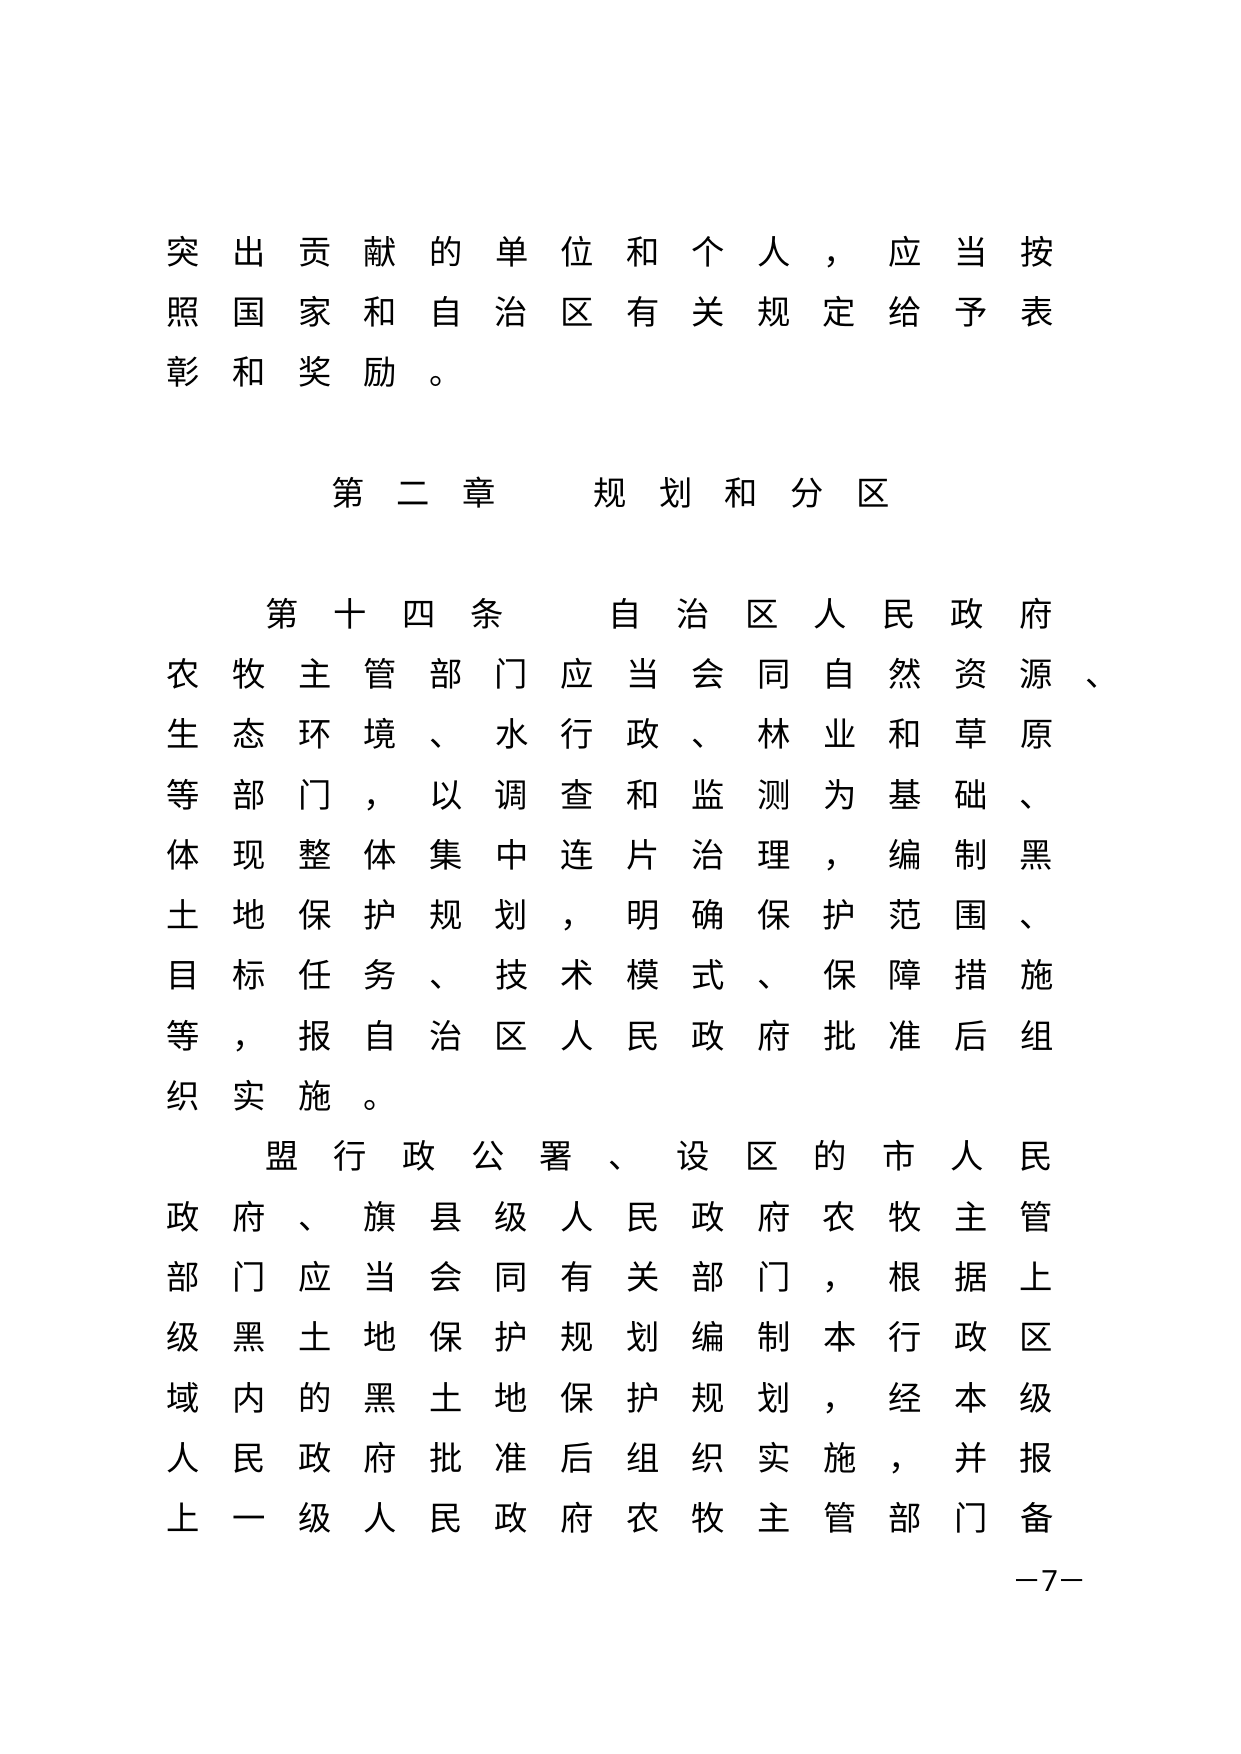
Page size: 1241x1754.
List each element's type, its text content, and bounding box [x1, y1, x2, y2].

text 第十四条 自治区人民政府农牧主管部门应当会同自然资源、生态环境、水行政、林业和草原等部门，以调查和监测为基础、体现整体集中连片治理，编制黑土地保护规划，明确保护范围、目标任务、技术模式、保障措施等，报自治区人民政府批准后组织实施。 [167, 581, 1085, 1124]
text 第十三条 旗县级以上人民政府对在黑土地保护工作中做出突出贡献的单位和个人，应当按照国家和自治区有关规定给予表彰和奖励。 [167, 219, 1085, 400]
text 第二章 规划和分区 [167, 461, 1085, 521]
text 盟行政公署、设区的市人民政府、旗县级人民政府农牧主管部门应当会同有关部门，根据上级黑土地保护规划编制本行政区域内的黑土地保护规划，经本级人民政府批准后组织实施，并报上一级人民政府农牧主管部门备案。 [167, 1124, 1085, 1546]
